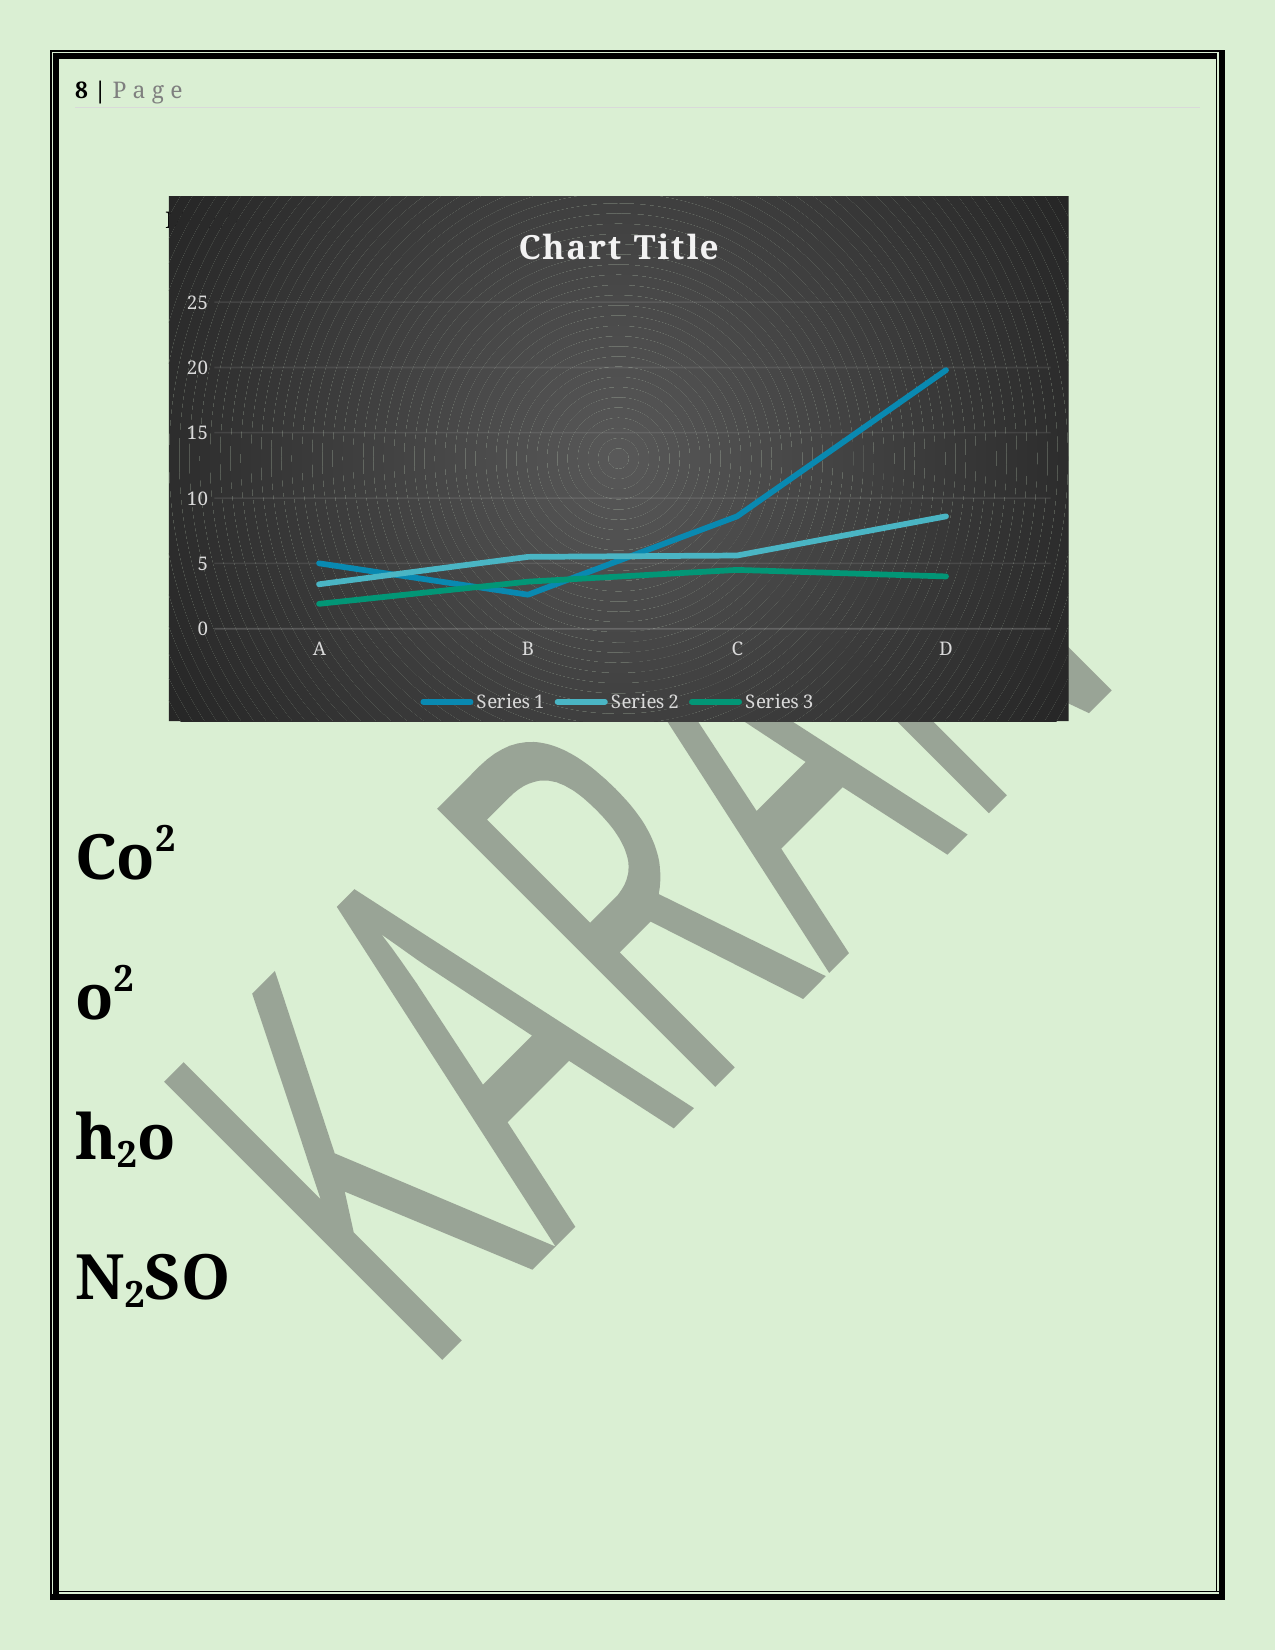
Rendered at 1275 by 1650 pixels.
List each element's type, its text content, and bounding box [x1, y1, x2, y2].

text Co2 [75, 812, 1200, 897]
text N2SO [75, 1233, 1200, 1318]
text o2 [75, 952, 1200, 1037]
text h2o [75, 1092, 1200, 1178]
